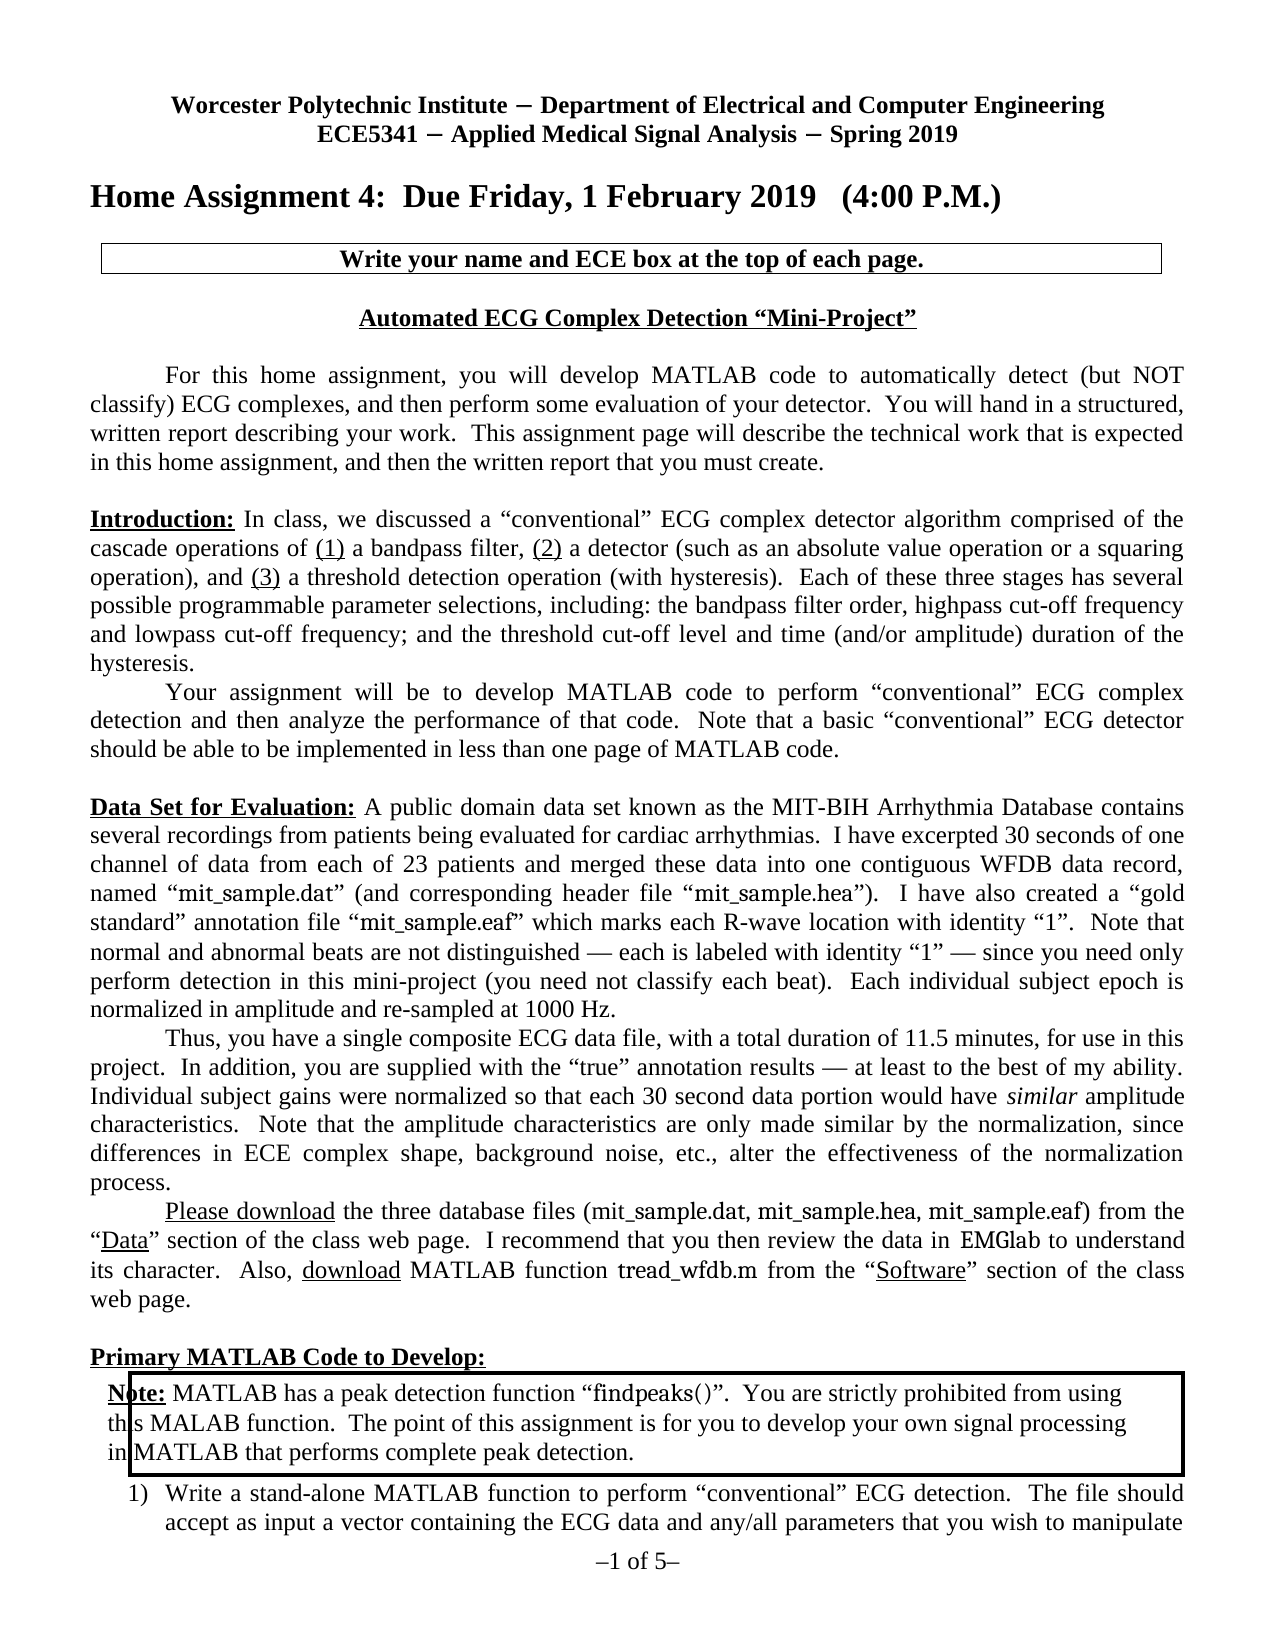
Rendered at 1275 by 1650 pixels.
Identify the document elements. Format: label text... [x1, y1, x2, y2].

text Your assignment will be to develop MATLAB code to perform “conventional” ECG complex detection and then analyze the performance of that code. Note that a basic “conventional” ECG detector should be able to be implemented in less than one page of MATLAB code. [90, 677, 1185, 763]
subtitle ECE5341 Applied Medical Signal Analysis Spring 2019 [90, 119, 1185, 147]
subtitle Home Assignment 4: Due Friday, 1 February 2019 (4:00 P.M.) [90, 176, 1185, 214]
subtitle Worcester Polytechnic Institute Department of Electrical and Computer Engineering [90, 90, 1185, 119]
text Primary MATLAB Code to Develop: [90, 1342, 1185, 1371]
text Introduction: In class, we discussed a “conventional” ECG complex detector algorithm comprised of the cascade operations of (1) a bandpass filter, (2) a detector (such as an absolute value operation or a squaring operation), and (3) a threshold detection operation (with hysteresis). Each of these three stages has several possible programmable parameter selections, including: the bandpass filter order, highpass cut-off frequency and lowpass cut-off frequency; and the threshold cut-off level and time (and/or amplitude) duration of the hysteresis. [90, 504, 1185, 677]
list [127, 1478, 1185, 1535]
text Automated ECG Complex Detection “Mini-Project” [90, 303, 1185, 332]
text Thus, you have a single composite ECG data file, with a total duration of 11.5 minutes, for use in this project. In addition, you are supplied with the “true” annotation results — at least to the best of my ability. Individual subject gains were normalized so that each 30 second data portion would have similar amplitude characteristics. Note that the amplitude characteristics are only made similar by the normalization, since differences in ECE complex shape, background noise, etc., alter the effectiveness of the normalization process. [90, 1023, 1185, 1196]
text Please download the three database files (mit_sample.dat, mit_sample.hea, mit_sample.eaf) from the “Data” section of the class web page. I recommend that you then review the data in EMGlab to understand its character. Also, download MATLAB function tread_wfdb.m from the “Software” section of the class web page. [90, 1196, 1185, 1313]
text For this home assignment, you will develop MATLAB code to automatically detect (but NOT classify) ECG complexes, and then perform some evaluation of your detector. You will hand in a structured, written report describing your work. This assignment page will describe the technical work that is expected in this home assignment, and then the written report that you must create. [90, 360, 1185, 475]
text Data Set for Evaluation: A public domain data set known as the MIT-BIH Arrhythmia Database contains several recordings from patients being evaluated for cardiac arrhythmias. I have excerpted 30 seconds of one channel of data from each of 23 patients and merged these data into one contiguous WFDB data record, named “mit_sample.dat” (and corresponding header file “mit_sample.hea”). I have also created a “gold standard” annotation file “mit_sample.eaf” which marks each R-wave location with identity “1”. Note that normal and abnormal beats are not distinguished — each is labeled with identity “1” — since you need only perform detection in this mini-project (you need not classify each beat). Each individual subject epoch is normalized in amplitude and re-sampled at 1000 Hz. [90, 792, 1185, 1023]
table_header Write your name and ECE box at the top of each page. [102, 244, 1161, 273]
